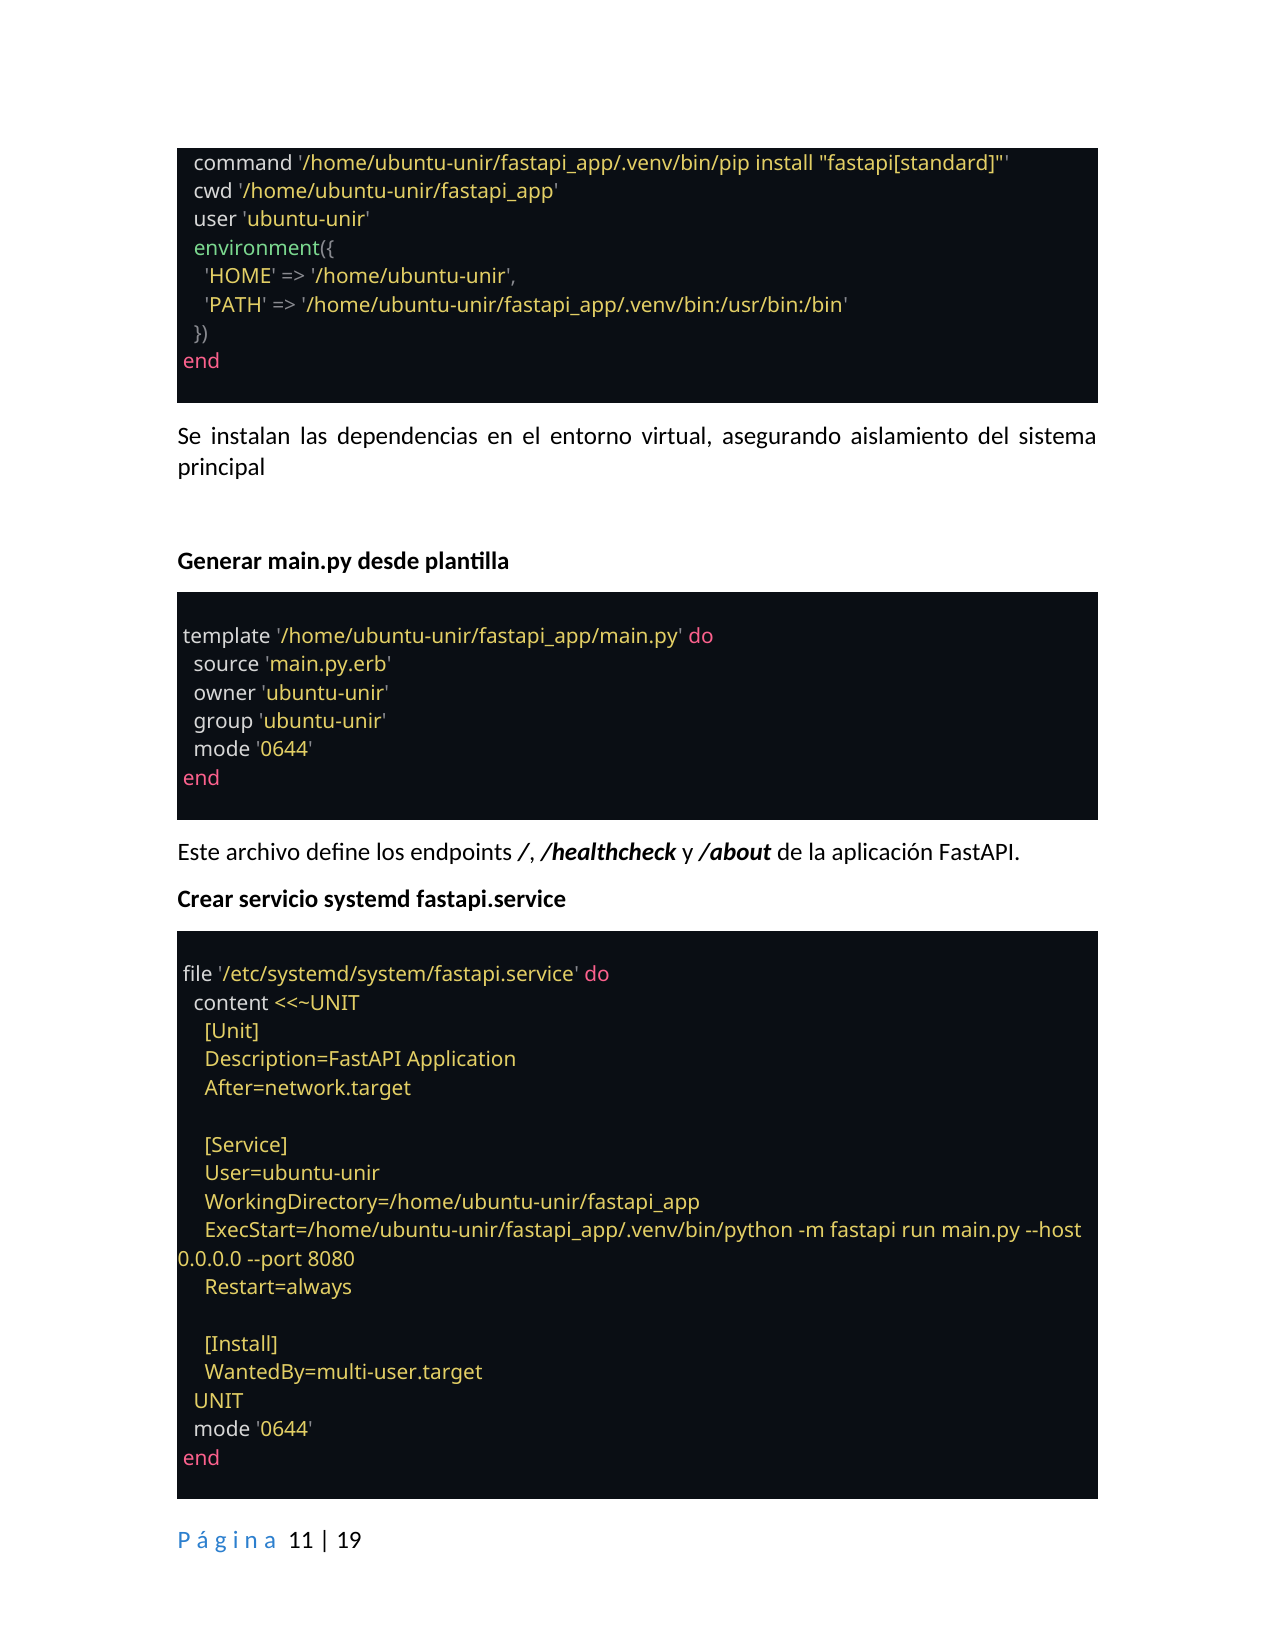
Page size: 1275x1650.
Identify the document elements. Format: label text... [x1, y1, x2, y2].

text Description=FastAPI Application [177, 1044, 1098, 1073]
text content <<~UNIT [177, 988, 1098, 1016]
text group 'ubuntu-unir' [177, 706, 1098, 734]
text UNIT [177, 1386, 1098, 1414]
text User=ubuntu-unir [177, 1158, 1098, 1187]
text source 'main.py.erb' [177, 649, 1098, 678]
text file '/etc/systemd/system/fastapi.service' do [177, 959, 1098, 988]
text end [177, 1443, 1098, 1471]
text mode '0644' [177, 1414, 1098, 1443]
text WantedBy=multi-user.target [177, 1357, 1098, 1386]
text command '/home/ubuntu-unir/fastapi_app/.venv/bin/pip install "fastapi[standard]"' [177, 148, 1098, 176]
text [Install] [177, 1329, 1098, 1357]
text mode '0644' [177, 734, 1098, 763]
text }) [177, 318, 1098, 347]
text environment({ [177, 233, 1098, 261]
text Generar main.py desde plantilla [177, 545, 1098, 576]
text [Unit] [177, 1016, 1098, 1044]
text 'PATH' => '/home/ubuntu-unir/fastapi_app/.venv/bin:/usr/bin:/bin' [177, 290, 1098, 318]
text Restart=always [177, 1272, 1098, 1301]
text [Service] [177, 1130, 1098, 1158]
text end [177, 763, 1098, 791]
text end [177, 347, 1098, 375]
text Crear servicio systemd fastapi.service [177, 884, 1098, 914]
text WorkingDirectory=/home/ubuntu-unir/fastapi_app [177, 1187, 1098, 1215]
text cwd '/home/ubuntu-unir/fastapi_app' [177, 176, 1098, 204]
text 'HOME' => '/home/ubuntu-unir', [177, 261, 1098, 290]
text owner 'ubuntu-unir' [177, 678, 1098, 706]
text template '/home/ubuntu-unir/fastapi_app/main.py' do [177, 621, 1098, 649]
text Este archivo define los endpoints /, /healthcheck y /about de la aplicación FastAPI. [177, 836, 1098, 867]
text user 'ubuntu-unir' [177, 204, 1098, 233]
text Se instalan las dependencias en el entorno virtual, asegurando aislamiento del sistema principal [177, 420, 1098, 481]
text After=network.target [177, 1073, 1098, 1101]
text ExecStart=/home/ubuntu-unir/fastapi_app/.venv/bin/python -m fastapi run main.py --host 0.0.0.0 --port 8080 [177, 1215, 1098, 1272]
